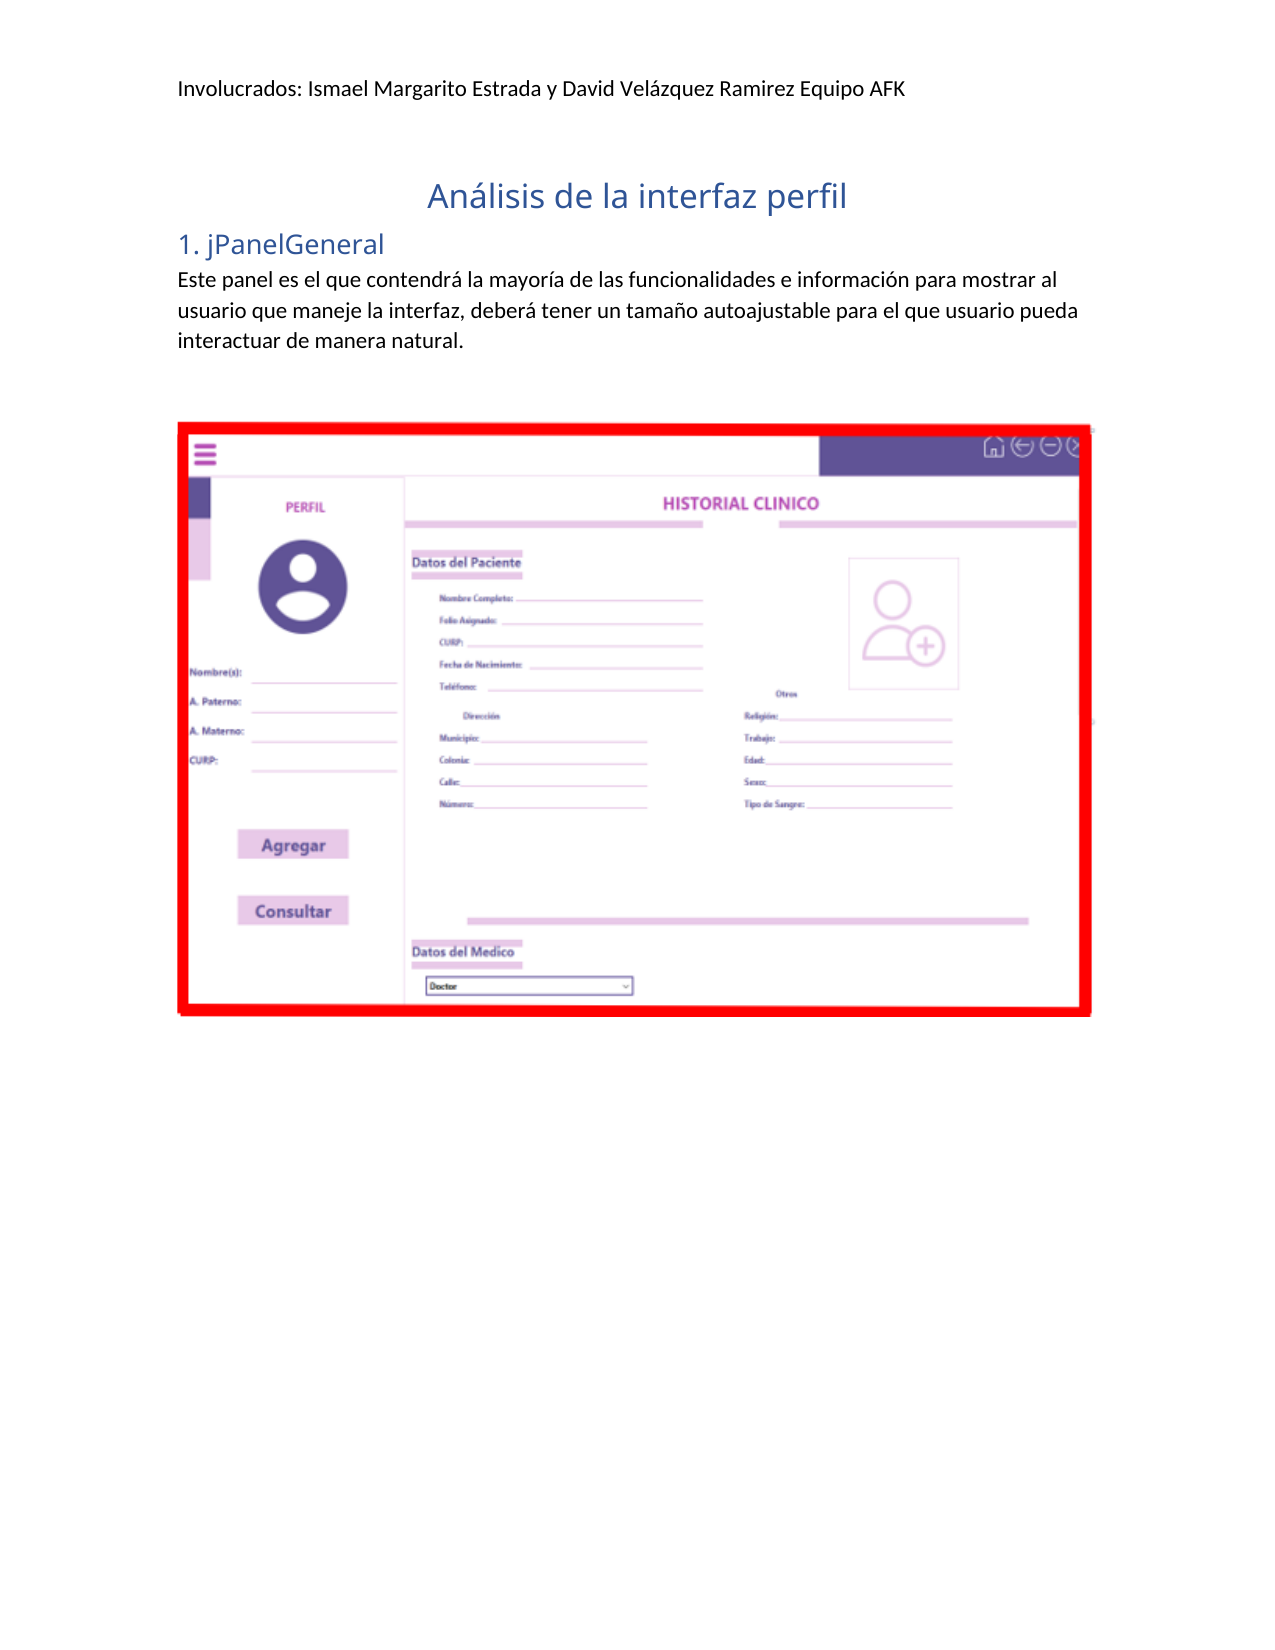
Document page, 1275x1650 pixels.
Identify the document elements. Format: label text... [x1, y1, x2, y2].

text Este panel es el que contendrá la mayoría de las funcionalidades e información para mostrar al usuario que maneje la interfaz, deberá tener un tamaño autoajustable para el que usuario pueda interactuar de manera natural. [177, 266, 1098, 354]
picture [177, 419, 1099, 1017]
subtitle 1. jPanelGeneral [177, 226, 1098, 263]
subtitle Análisis de la interfaz perfil [177, 173, 1098, 218]
